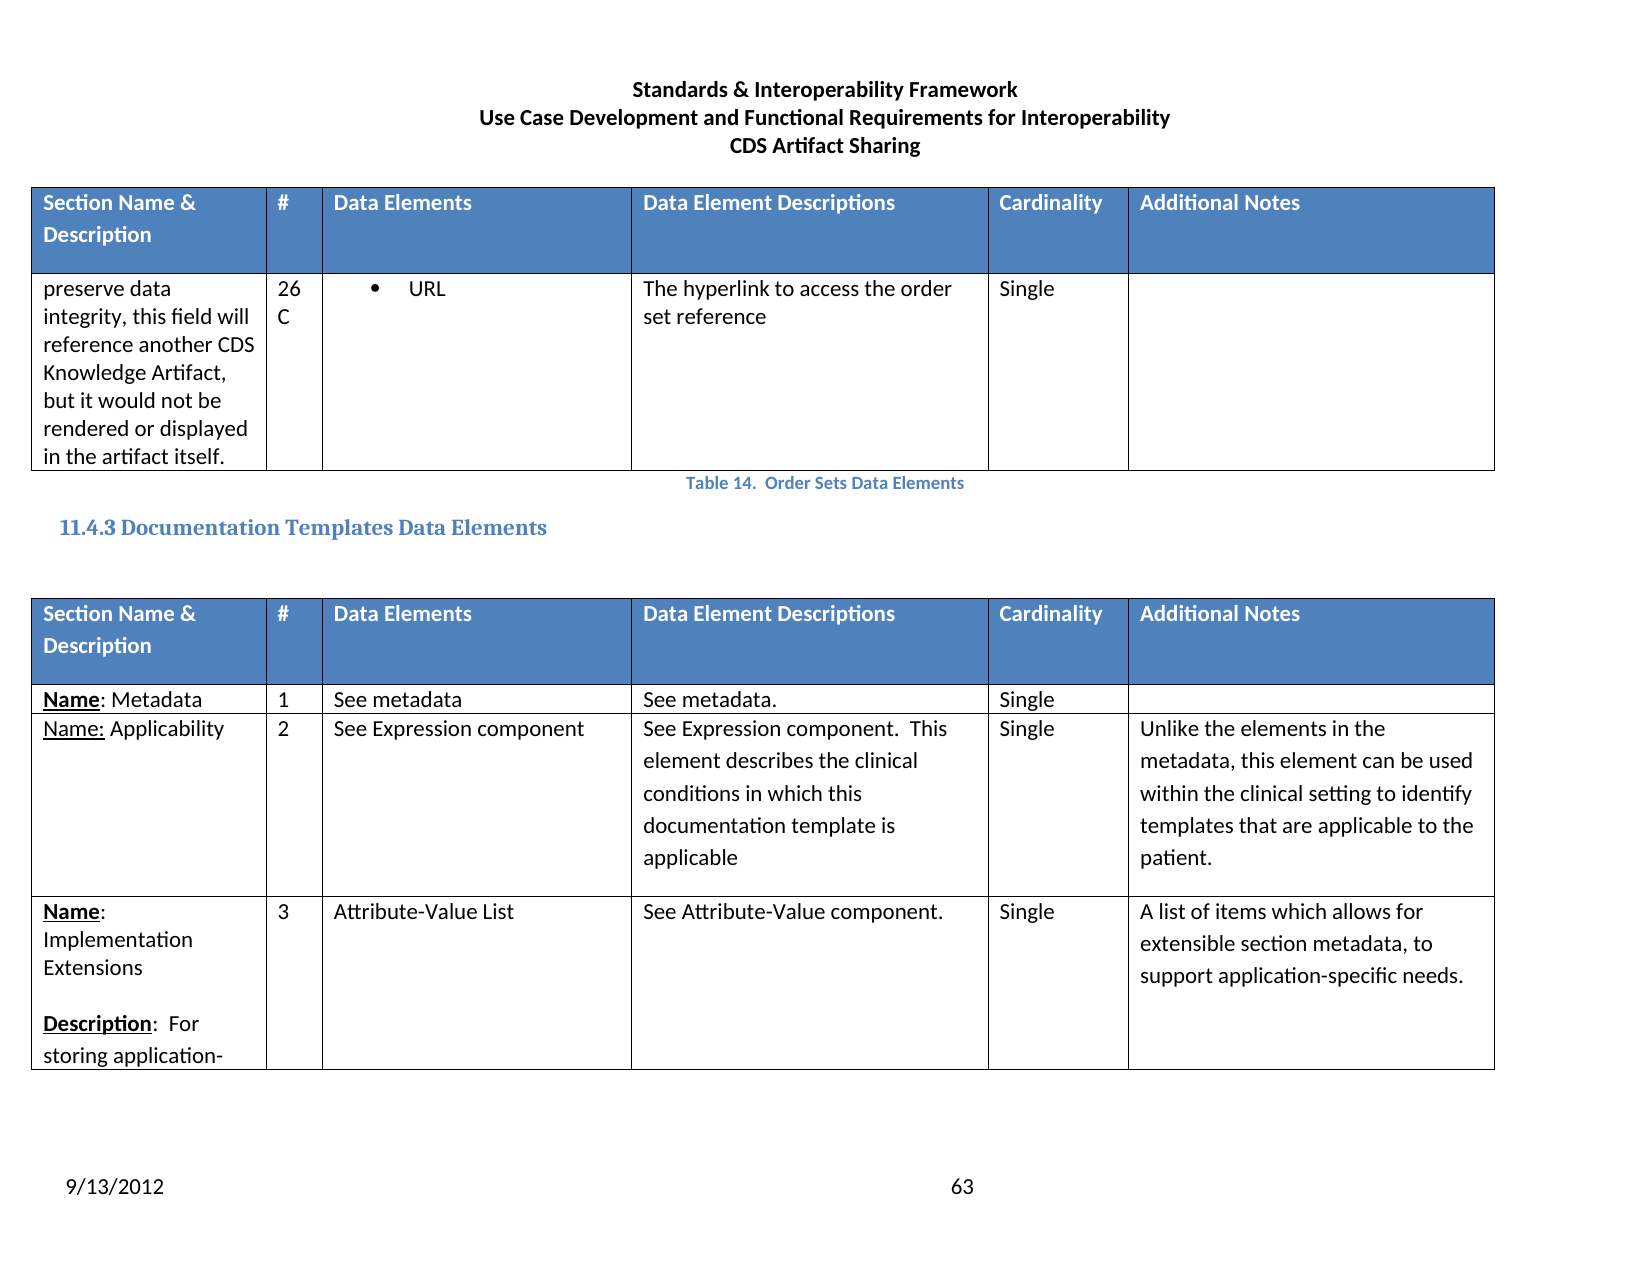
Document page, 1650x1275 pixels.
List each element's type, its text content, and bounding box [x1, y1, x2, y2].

subtitle 11.4.3 Documentation Templates Data Elements [60, 515, 1590, 541]
table_cell Single [989, 685, 1128, 713]
table_cell Single [989, 714, 1128, 896]
table_header Section Name & Description [32, 188, 266, 273]
table_cell See Expression component. This element describes the clinical conditions in which this documentation template is applicable [632, 714, 988, 896]
table_cell Unlike the elements in the metadata, this element can be used within the clinical setting to identify templates that are applicable to the patient. [1129, 714, 1494, 896]
table_cell 2 [267, 714, 322, 896]
table_header Additional Notes [1129, 599, 1494, 684]
table_cell 1 [267, 685, 322, 713]
table_cell 26C [267, 274, 322, 470]
table_cell Single [989, 897, 1128, 1069]
table_cell See Attribute-Value component. [632, 897, 988, 1069]
table_header # [267, 188, 322, 273]
table_header Cardinality [989, 599, 1128, 684]
table_cell See Expression component [323, 714, 631, 896]
table_cell Attribute-Value List [323, 897, 631, 1069]
table_cell Name: Metadata [32, 685, 266, 713]
table_cell [1129, 685, 1494, 713]
table_cell [1129, 274, 1494, 470]
table_cell The hyperlink to access the order set reference [632, 274, 988, 470]
table_cell See metadata. [632, 685, 988, 713]
table_cell URL [323, 274, 631, 470]
table_header Cardinality [989, 188, 1128, 273]
table_cell Name: Applicability [32, 714, 266, 896]
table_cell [32, 897, 266, 1069]
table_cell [1129, 897, 1494, 1069]
table_cell Single [989, 274, 1128, 470]
table_header Additional Notes [1129, 188, 1494, 273]
table_header Section Name & Description [32, 599, 266, 684]
table_header Data Elements [323, 599, 631, 684]
table_header Data Element Descriptions [632, 599, 988, 684]
table_header # [267, 599, 322, 684]
table_cell See metadata [323, 685, 631, 713]
table_header Data Element Descriptions [632, 188, 988, 273]
table_header Data Elements [323, 188, 631, 273]
table_cell 3 [267, 897, 322, 1069]
